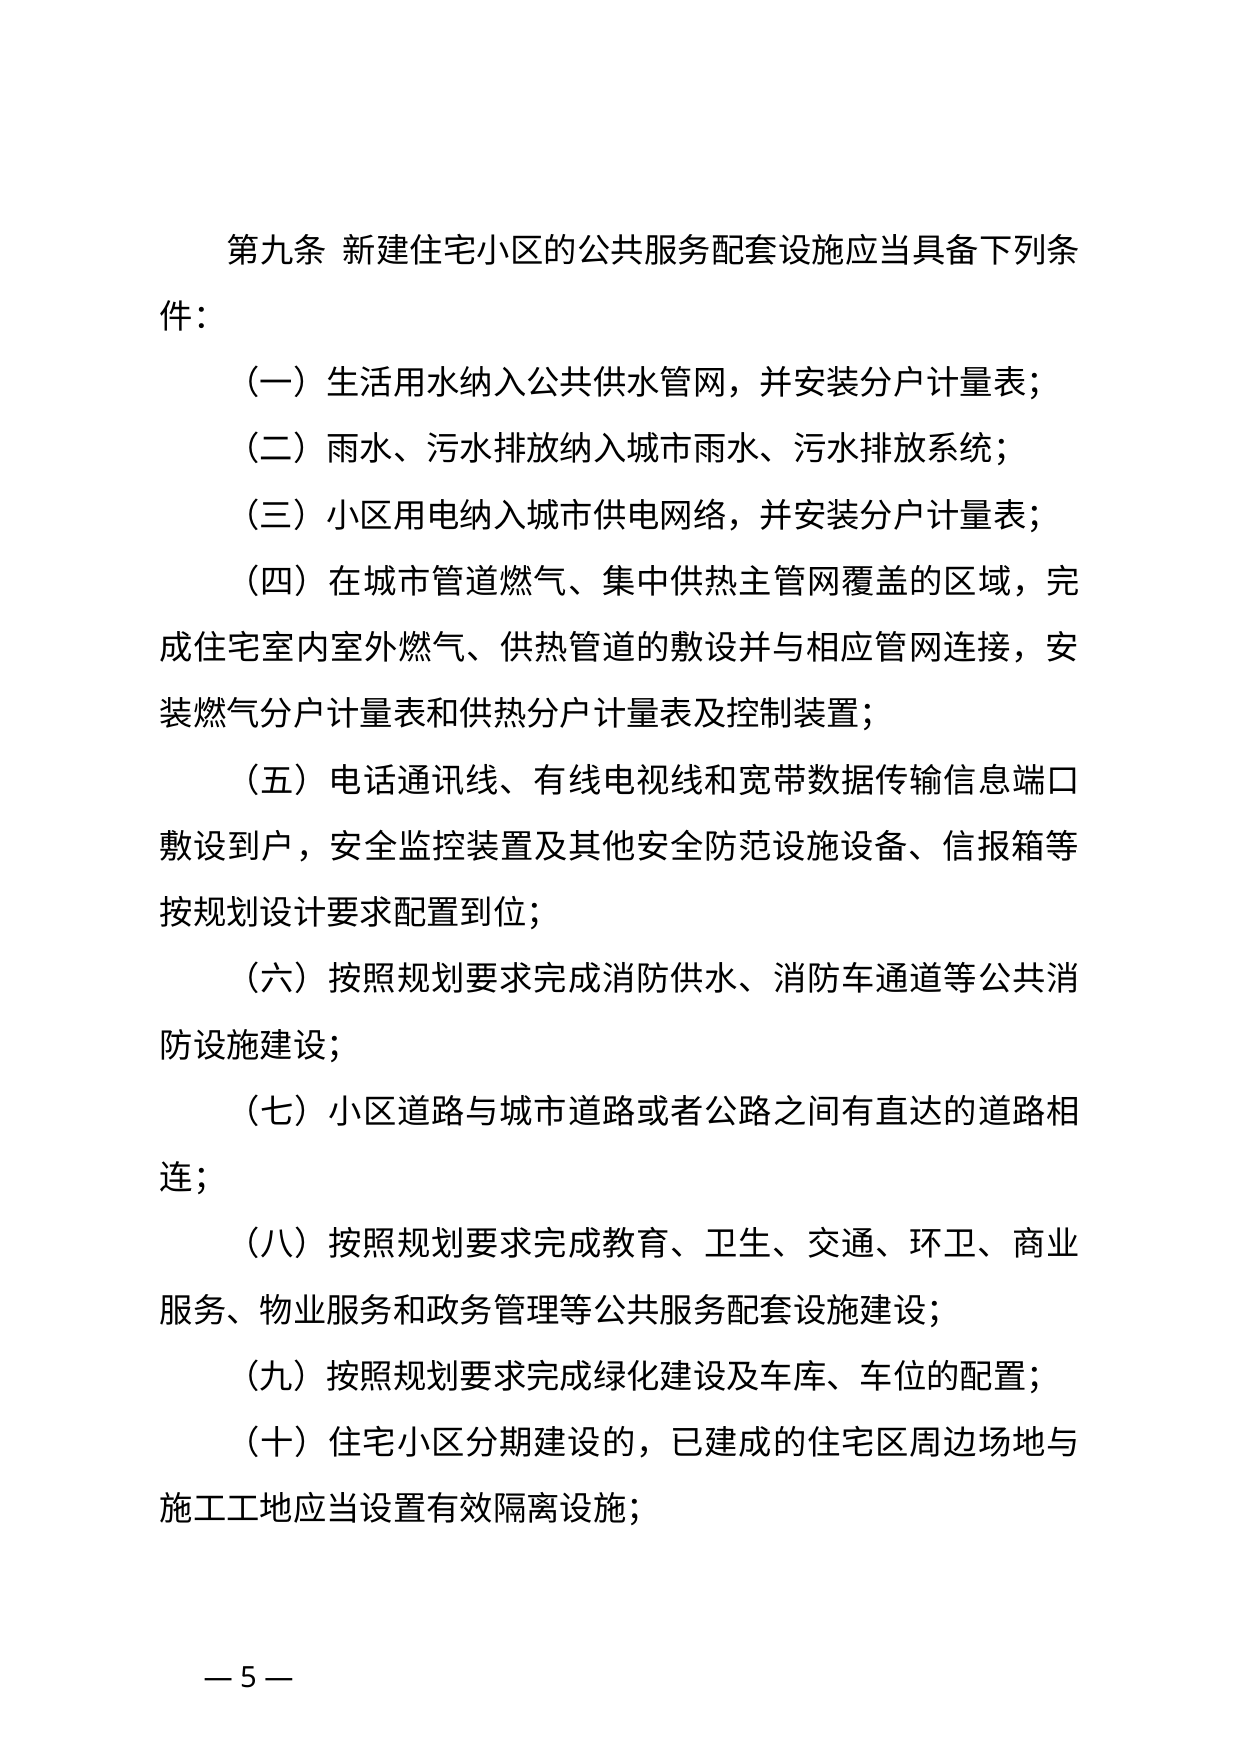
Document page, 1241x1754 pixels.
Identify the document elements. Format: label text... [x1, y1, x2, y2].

text （四）在城市管道燃气、集中供热主管网覆盖的区域，完成住宅室内室外燃气、供热管道的敷设并与相应管网连接，安装燃气分户计量表和供热分户计量表及控制装置； [159, 546, 1081, 744]
text （二）雨水、污水排放纳入城市雨水、污水排放系统； [159, 413, 1081, 479]
text （三）小区用电纳入城市供电网络，并安装分户计量表； [159, 479, 1081, 546]
text （六）按照规划要求完成消防供水、消防车通道等公共消防设施建设； [159, 943, 1081, 1076]
text （七）小区道路与城市道路或者公路之间有直达的道路相连； [159, 1076, 1081, 1208]
text （五）电话通讯线、有线电视线和宽带数据传输信息端口敷设到户，安全监控装置及其他安全防范设施设备、信报箱等按规划设计要求配置到位； [159, 744, 1081, 943]
text （一）生活用水纳入公共供水管网，并安装分户计量表； [159, 347, 1081, 413]
text 第九条 新建住宅小区的公共服务配套设施应当具备下列条件： [159, 214, 1081, 347]
text （九）按照规划要求完成绿化建设及车库、车位的配置； [159, 1341, 1081, 1407]
text （八）按照规划要求完成教育、卫生、交通、环卫、商业服务、物业服务和政务管理等公共服务配套设施建设； [159, 1208, 1081, 1341]
text （十）住宅小区分期建设的，已建成的住宅区周边场地与施工工地应当设置有效隔离设施； [159, 1407, 1081, 1539]
